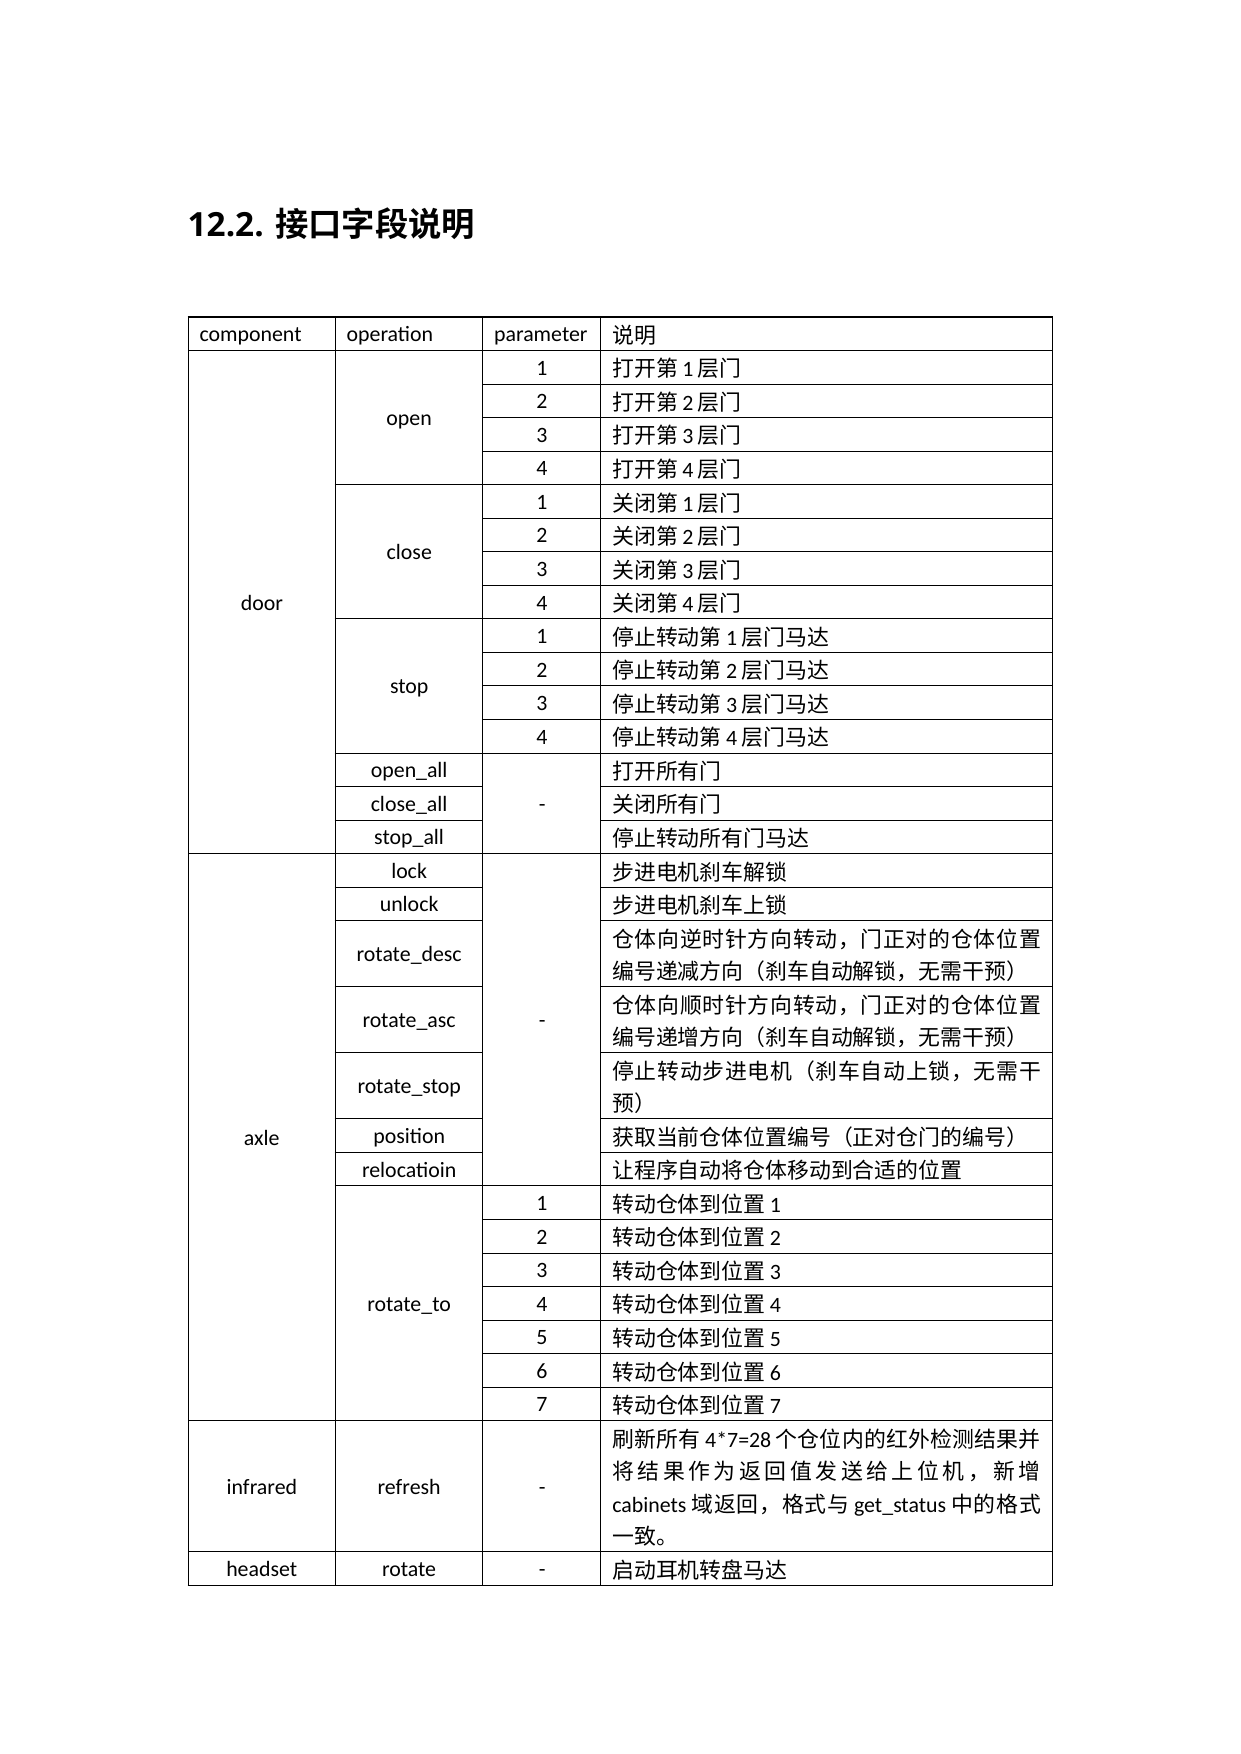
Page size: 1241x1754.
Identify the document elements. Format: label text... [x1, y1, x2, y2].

table_cell 转动仓体到位置2 [601, 1220, 1052, 1252]
table_cell 4 [483, 720, 600, 752]
table_cell 3 [483, 552, 600, 585]
table_cell 停止转动第1层门马达 [601, 619, 1052, 652]
table_cell 4 [483, 586, 600, 618]
table_cell close [336, 485, 482, 618]
table_cell 2 [483, 385, 600, 417]
table_cell 启动耳机转盘马达 [601, 1552, 1052, 1585]
table_cell 打开第1层门 [601, 351, 1052, 383]
table_cell 4 [483, 1287, 600, 1319]
table_cell 刷新所有4*7=28个仓位内的红外检测结果并将结果作为返回值发送给上位机，新增cabinets域返回，格式与get_status中的格式一致。 [601, 1421, 1052, 1551]
table_cell 1 [483, 351, 600, 383]
table_cell 停止转动第2层门马达 [601, 653, 1052, 685]
table_cell 关闭第3层门 [601, 552, 1052, 585]
table_cell 打开所有门 [601, 754, 1052, 786]
table_cell 停止转动步进电机（刹车自动上锁，无需干预） [601, 1053, 1052, 1118]
table_cell 3 [483, 1254, 600, 1286]
table_cell open_all [336, 754, 482, 786]
table_cell axle [189, 854, 335, 1420]
table_cell 打开第2层门 [601, 385, 1052, 417]
table_cell 关闭第2层门 [601, 519, 1052, 551]
table_cell 转动仓体到位置4 [601, 1287, 1052, 1319]
table_cell 打开第3层门 [601, 418, 1052, 451]
table_cell 获取当前仓体位置编号（正对仓门的编号） [601, 1119, 1052, 1152]
table_cell 步进电机刹车解锁 [601, 854, 1052, 887]
table_cell 打开第4层门 [601, 452, 1052, 484]
table_cell relocatioin [336, 1153, 482, 1185]
table_cell open [336, 351, 482, 484]
table_cell 6 [483, 1354, 600, 1387]
table_cell unlock [336, 888, 482, 920]
table_cell 5 [483, 1321, 600, 1353]
table_cell stop [336, 619, 482, 752]
table_cell 关闭第4层门 [601, 586, 1052, 618]
table_cell rotate_stop [336, 1053, 482, 1118]
table_cell 停止转动第3层门马达 [601, 686, 1052, 719]
table_cell rotate_desc [336, 921, 482, 986]
table_cell infrared [189, 1421, 335, 1551]
table_cell 转动仓体到位置6 [601, 1354, 1052, 1387]
table_cell refresh [336, 1421, 482, 1551]
table_cell 转动仓体到位置1 [601, 1186, 1052, 1219]
table_cell 停止转动所有门马达 [601, 821, 1052, 853]
table_cell 3 [483, 686, 600, 719]
table_cell 2 [483, 653, 600, 685]
table_cell position [336, 1119, 482, 1152]
table_cell 1 [483, 1186, 600, 1219]
table_cell - [483, 1552, 600, 1585]
table_cell 仓体向顺时针方向转动，门正对的仓体位置编号递增方向（刹车自动解锁，无需干预） [601, 987, 1052, 1052]
table_header 说明 [601, 318, 1052, 350]
table_cell 步进电机刹车上锁 [601, 888, 1052, 920]
table_cell 关闭所有门 [601, 787, 1052, 819]
table_cell 仓体向逆时针方向转动，门正对的仓体位置编号递减方向（刹车自动解锁，无需干预） [601, 921, 1052, 986]
table_cell lock [336, 854, 482, 887]
table_cell 1 [483, 619, 600, 652]
table_cell 转动仓体到位置3 [601, 1254, 1052, 1286]
table_cell 让程序自动将仓体移动到合适的位置 [601, 1153, 1052, 1185]
table_cell 1 [483, 485, 600, 518]
table_cell 关闭第1层门 [601, 485, 1052, 518]
table_cell close_all [336, 787, 482, 819]
table_cell 4 [483, 452, 600, 484]
table_cell 3 [483, 418, 600, 451]
table_cell stop_all [336, 821, 482, 853]
table_cell - [483, 754, 600, 853]
table_cell 7 [483, 1388, 600, 1420]
table_cell 2 [483, 1220, 600, 1252]
table_header component [189, 318, 335, 350]
table_header parameter [483, 318, 600, 350]
table_cell 转动仓体到位置5 [601, 1321, 1052, 1353]
table_header operation [336, 318, 482, 350]
table_cell 转动仓体到位置7 [601, 1388, 1052, 1420]
table_cell rotate [336, 1552, 482, 1585]
table_cell rotate_to [336, 1186, 482, 1420]
table_cell headset [189, 1552, 335, 1585]
table_cell 停止转动第4层门马达 [601, 720, 1052, 752]
table_cell door [189, 351, 335, 853]
table_cell 2 [483, 519, 600, 551]
subtitle 接口字段说明 [187, 189, 1053, 254]
table_cell - [483, 1421, 600, 1551]
table_cell - [483, 854, 600, 1185]
table_cell rotate_asc [336, 987, 482, 1052]
